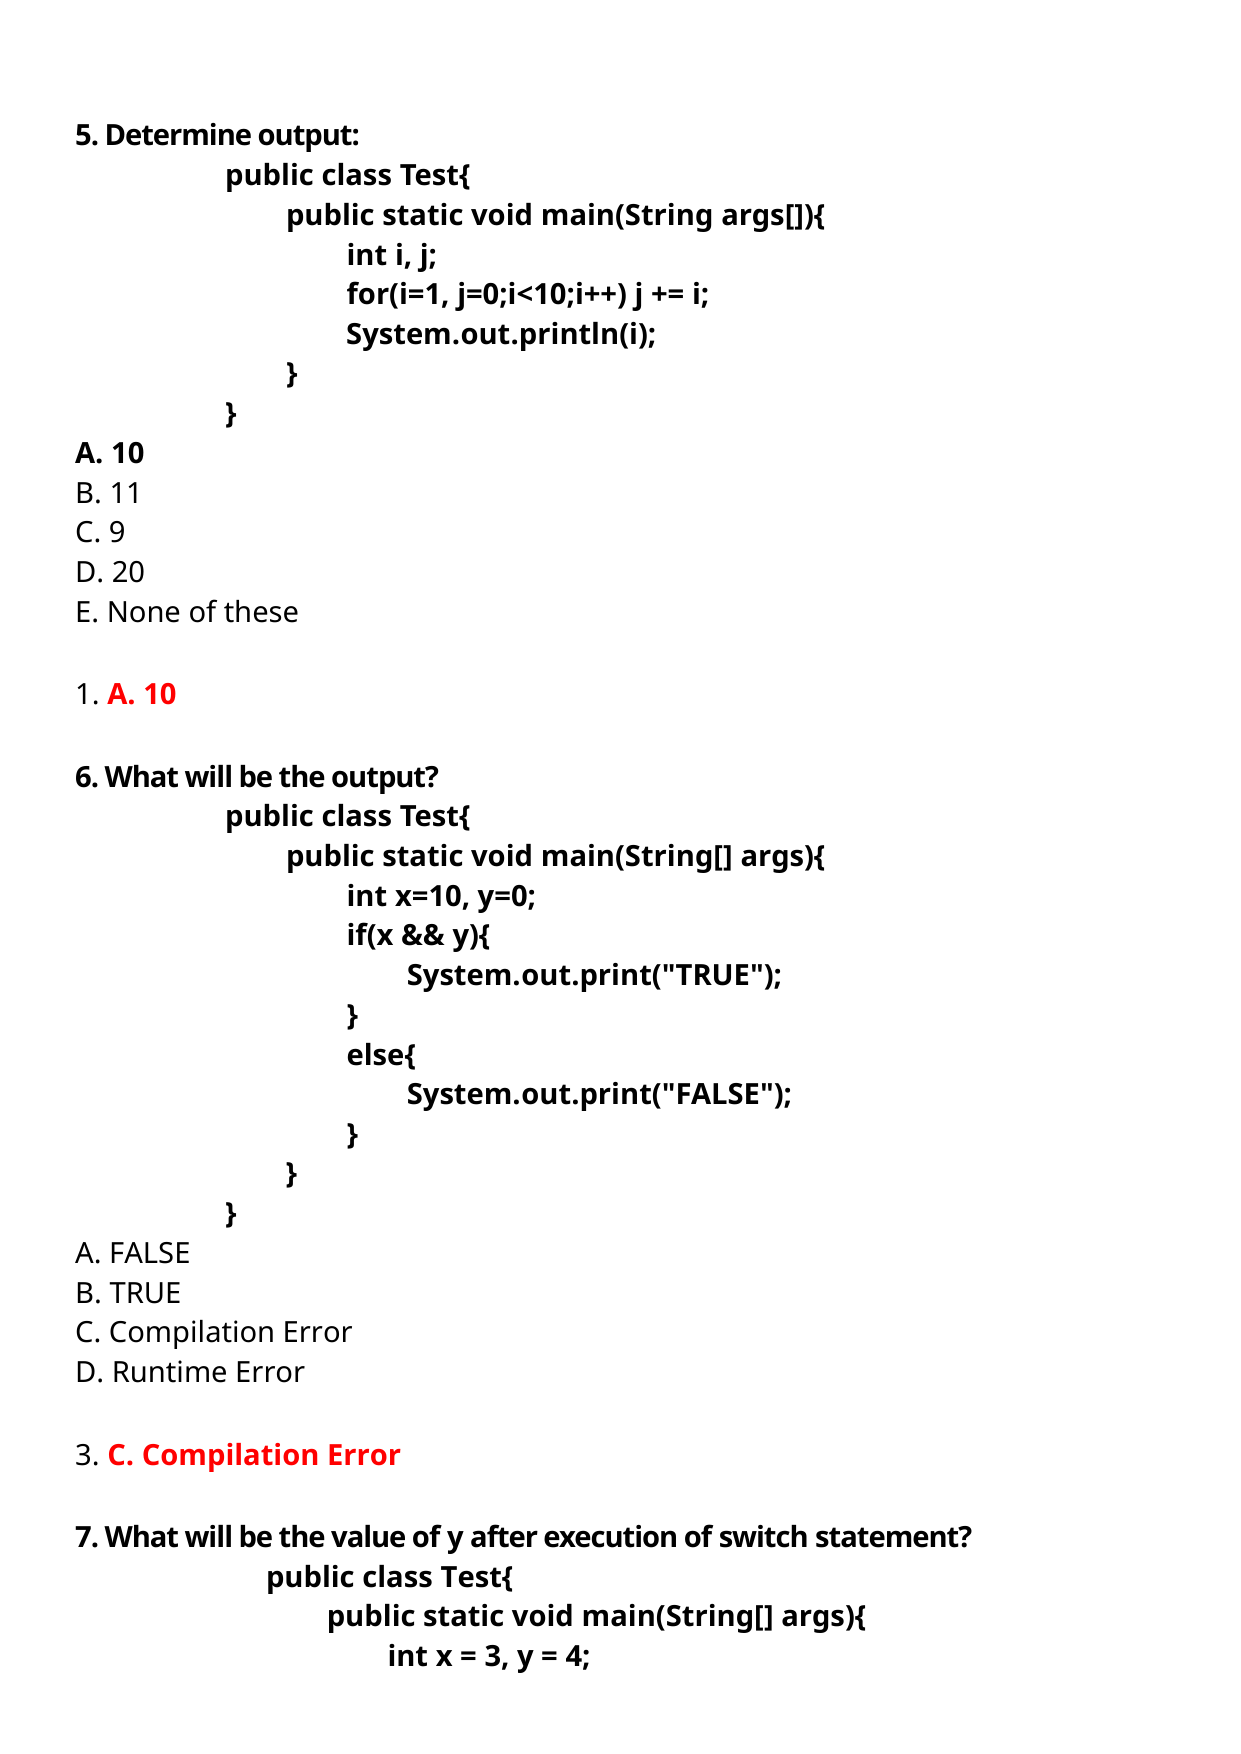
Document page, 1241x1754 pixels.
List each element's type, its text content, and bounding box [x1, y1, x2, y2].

text 1. A. 10 [75, 673, 1165, 713]
text B. 11 [75, 472, 1165, 512]
text if(x && y){ [225, 915, 1165, 954]
text public static void main(String[] args){ [225, 835, 1165, 875]
text } [225, 1153, 1165, 1192]
text System.out.println(i); [225, 313, 1165, 353]
text public class Test{ [225, 796, 1165, 835]
text public class Test{ [266, 1556, 1165, 1596]
text for(i=1, j=0;i<10;i++) j += i; [225, 273, 1165, 313]
text System.out.print("TRUE"); [225, 954, 1165, 994]
text B. TRUE [75, 1272, 1165, 1312]
text int x=10, y=0; [225, 875, 1165, 915]
text A. FALSE [75, 1232, 1165, 1272]
text A. 10 [75, 432, 1165, 472]
text } [225, 353, 1165, 392]
text public static void main(String[] args){ [266, 1596, 1165, 1635]
text C. Compilation Error [75, 1312, 1165, 1351]
text int x = 3, y = 4; [266, 1635, 1165, 1675]
text int i, j; [225, 234, 1165, 273]
text E. None of these [75, 591, 1165, 631]
text public static void main(String args[]){ [225, 194, 1165, 234]
text D. 20 [75, 551, 1165, 591]
text } [225, 392, 1165, 432]
text 3. C. Compilation Error [75, 1434, 1165, 1473]
text D. Runtime Error [75, 1351, 1165, 1391]
title 7. What will be the value of y after execution of switch statement? [75, 1516, 1165, 1556]
title 6. What will be the output? [75, 756, 1165, 796]
text C. 9 [75, 512, 1165, 551]
text else{ [225, 1034, 1165, 1073]
text public class Test{ [225, 154, 1165, 194]
text } [225, 1192, 1165, 1232]
text } [225, 994, 1165, 1034]
text System.out.print("FALSE"); [225, 1073, 1165, 1113]
title 5. Determine output: [75, 115, 1165, 154]
text } [225, 1113, 1165, 1153]
